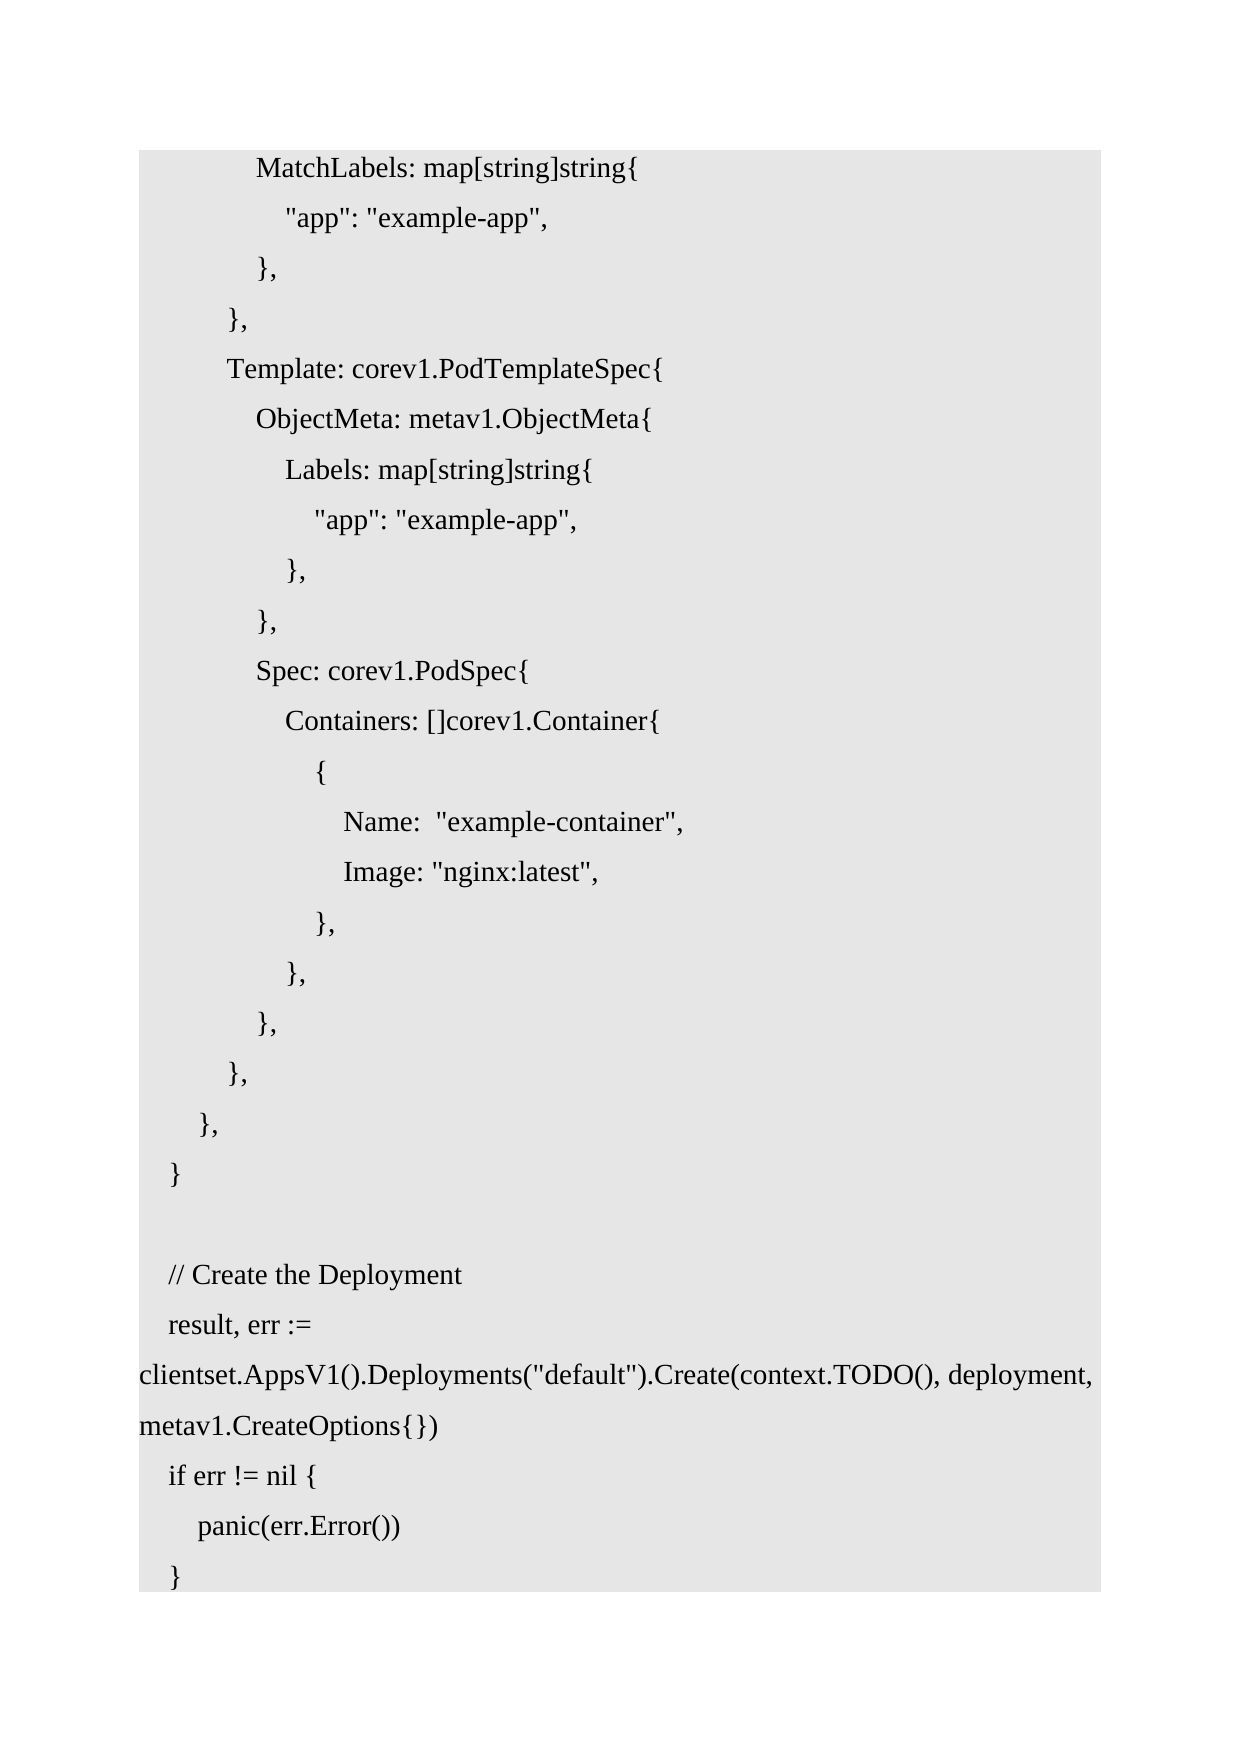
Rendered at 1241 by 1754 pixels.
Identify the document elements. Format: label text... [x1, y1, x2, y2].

text MatchLabels: map[string]string{ [139, 150, 1101, 183]
text }, [139, 301, 1101, 334]
text }, [139, 1005, 1101, 1039]
text }, [139, 251, 1101, 284]
text }, [139, 905, 1101, 938]
text "app": "example-app", [139, 502, 1101, 536]
text } [139, 1559, 1101, 1592]
text Spec: corev1.PodSpec{ [139, 653, 1101, 687]
text }, [139, 1106, 1101, 1139]
text Template: corev1.PodTemplateSpec{ [139, 351, 1101, 385]
text result, err := clientset.AppsV1().Deployments("default").Create(context.TODO(), deployment, metav1.CreateOptions{}) [139, 1307, 1101, 1441]
text // Create the Deployment [139, 1257, 1101, 1290]
text Labels: map[string]string{ [139, 452, 1101, 485]
text }, [139, 1056, 1101, 1089]
text Name: "example-container", [139, 804, 1101, 838]
text Containers: []corev1.Container{ [139, 703, 1101, 737]
text }, [139, 552, 1101, 586]
text }, [139, 955, 1101, 988]
text ObjectMeta: metav1.ObjectMeta{ [139, 402, 1101, 435]
text if err != nil { [139, 1458, 1101, 1492]
text panic(err.Error()) [139, 1508, 1101, 1542]
text } [139, 1156, 1101, 1190]
text { [139, 754, 1101, 787]
text Image: "nginx:latest", [139, 854, 1101, 888]
text }, [139, 603, 1101, 636]
text "app": "example-app", [139, 200, 1101, 234]
